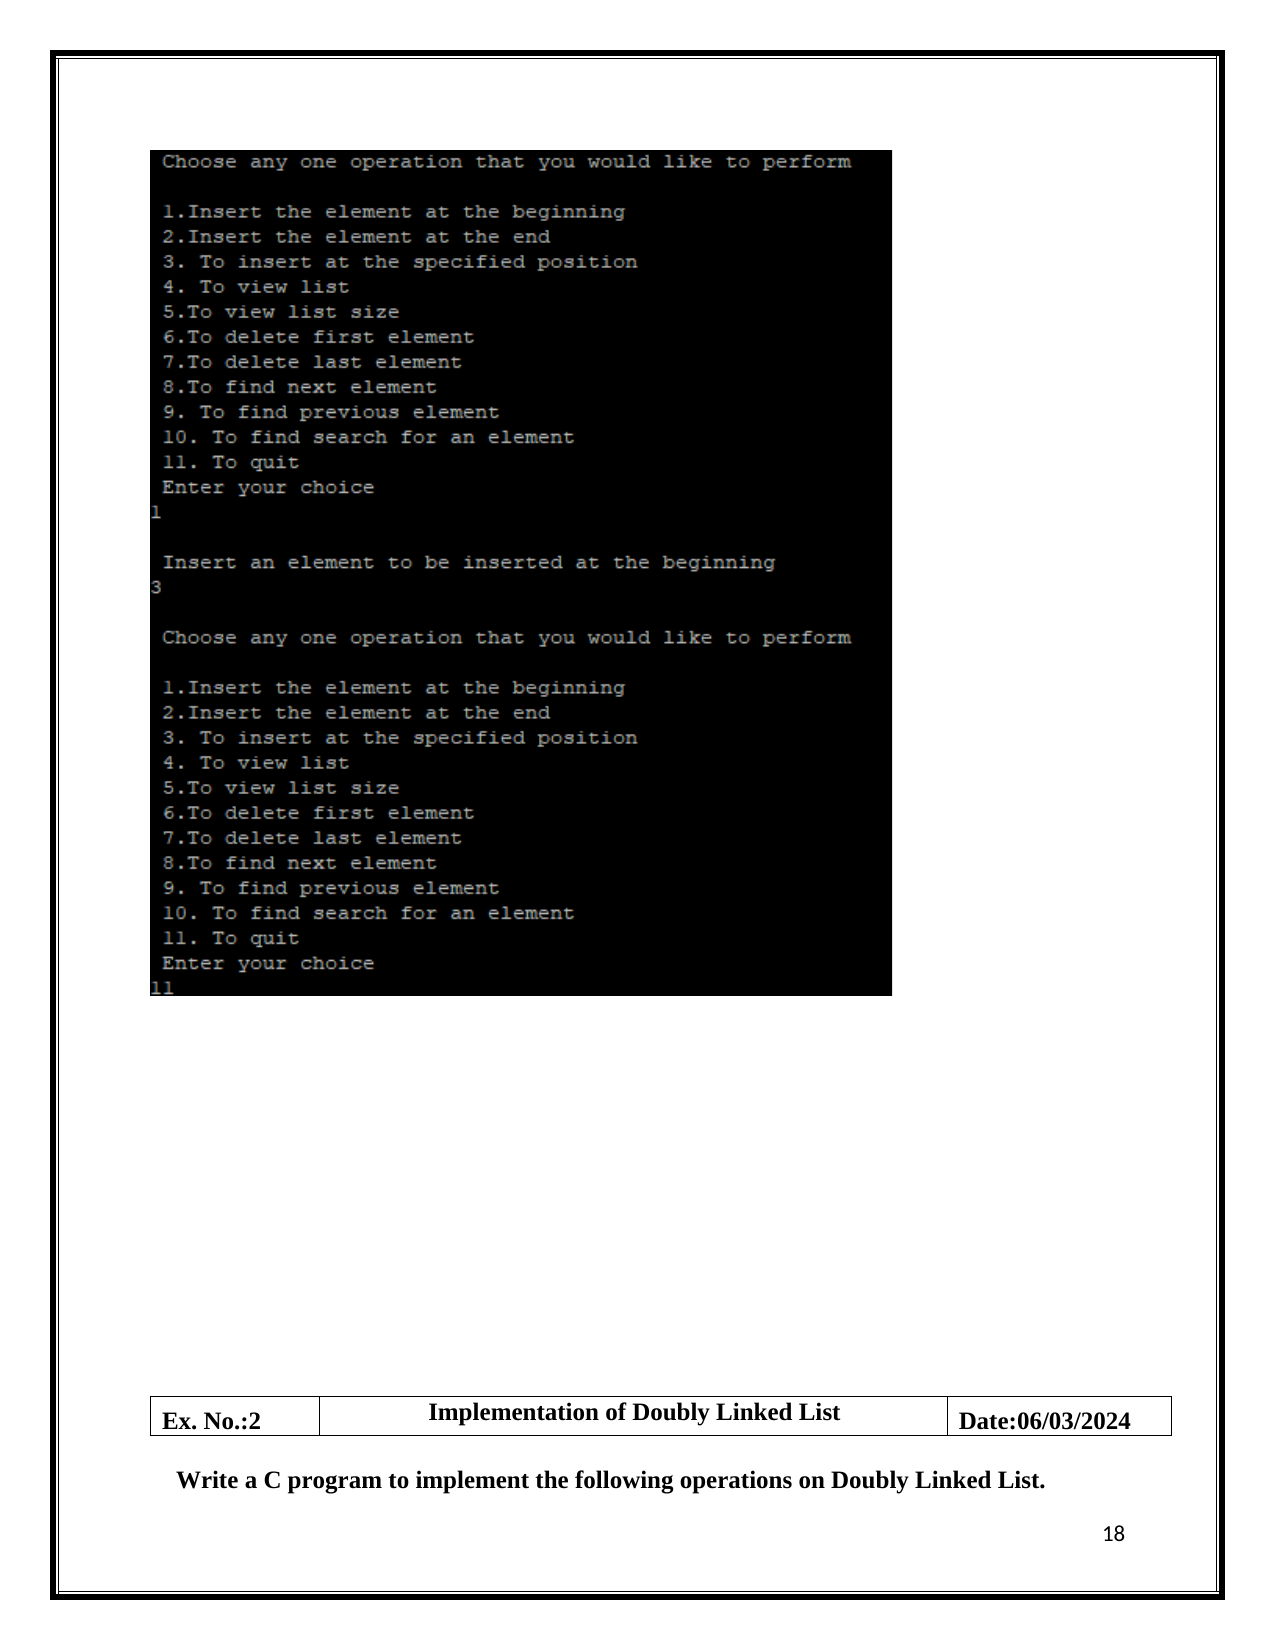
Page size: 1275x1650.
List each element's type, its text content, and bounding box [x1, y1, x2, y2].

text Write a C program to implement the following operations on Doubly Linked List. [176, 1465, 1125, 1493]
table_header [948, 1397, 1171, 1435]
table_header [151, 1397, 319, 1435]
picture [150, 150, 893, 996]
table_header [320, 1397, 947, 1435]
